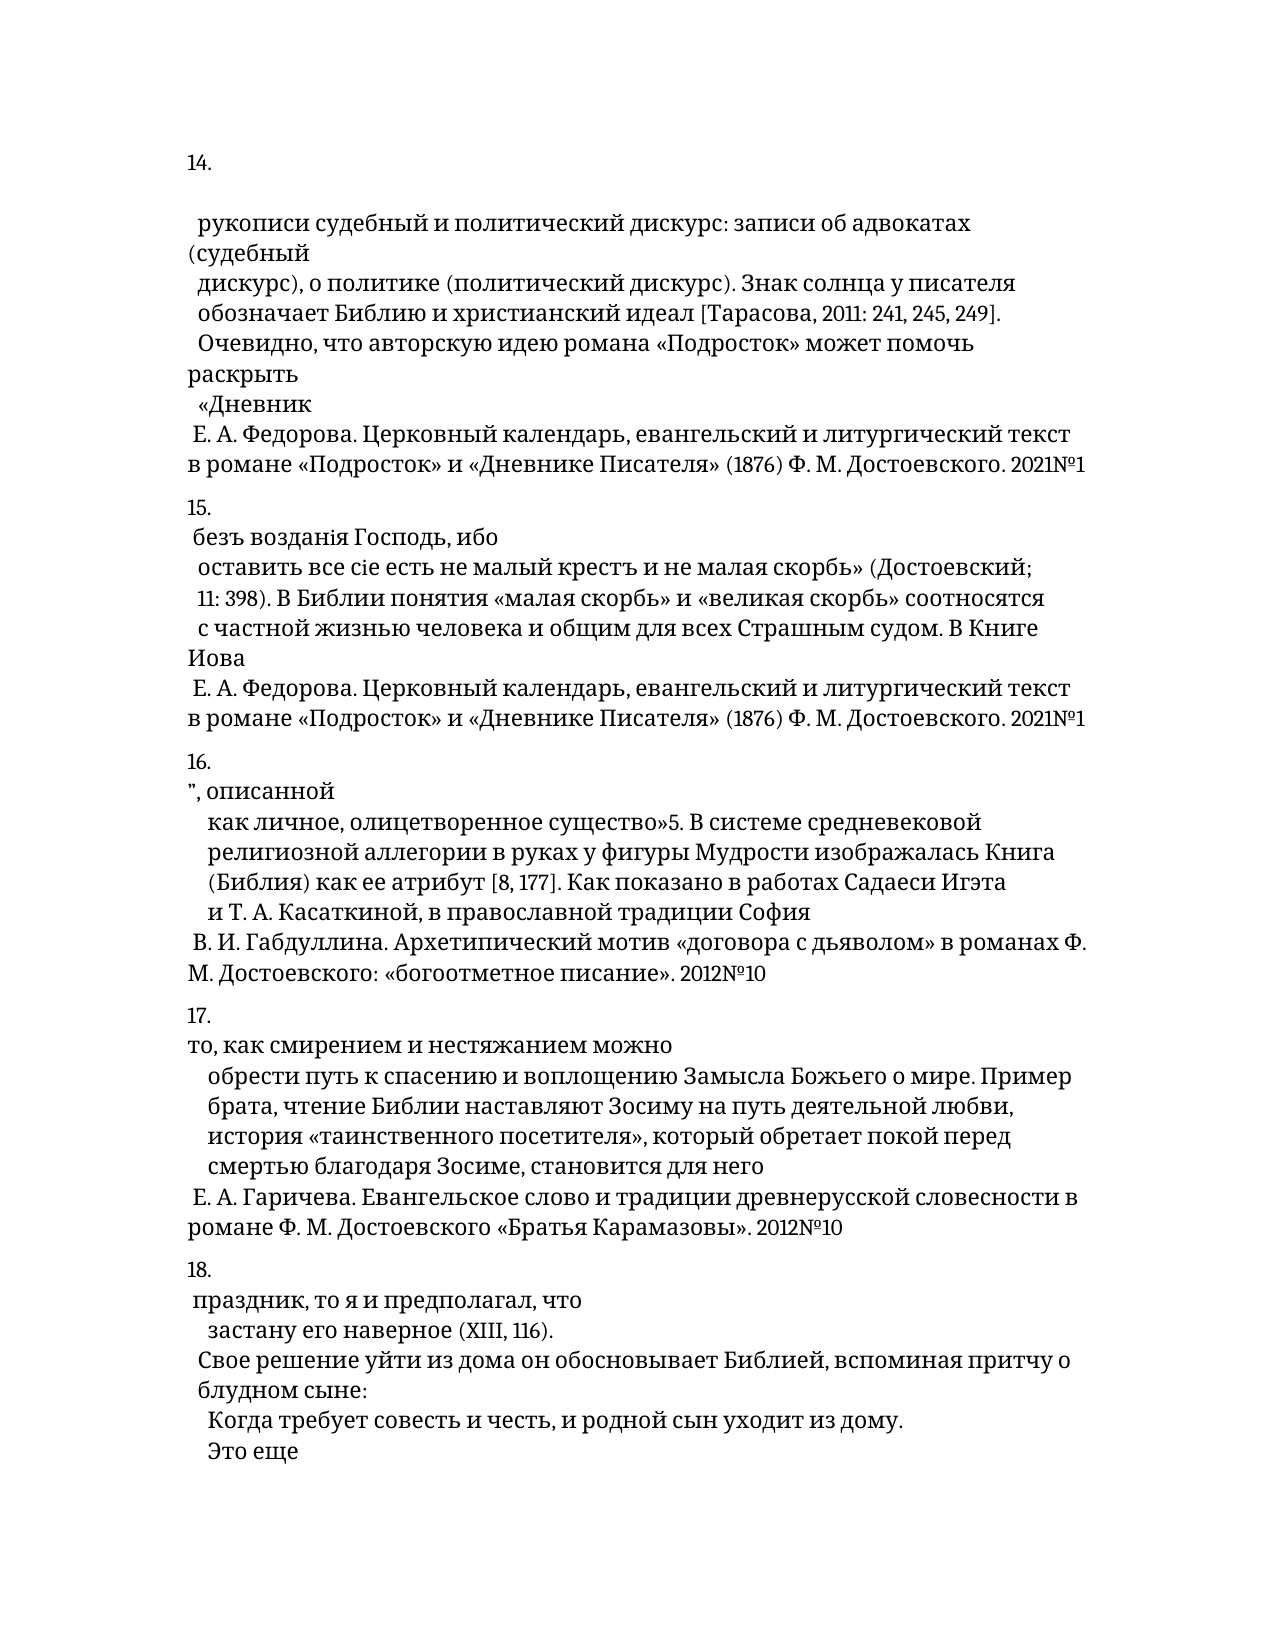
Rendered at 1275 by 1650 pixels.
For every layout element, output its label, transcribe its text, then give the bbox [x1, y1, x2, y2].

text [187, 1257, 1087, 1465]
text 16. ”, описанной как личное, олицетворенное существо»5. В системе средневековой религиозной аллегории в руках у фигуры Мудрости изображалась Книга (Библия) как ее атрибут [8, 177]. Как показано в работах Садаеси Игэта и Т. А. Касаткиной, в православной традиции София В. И. Габдуллина. Архетипический мотив «договора с дьяволом» в романах Ф. М. Достоевского: «богоотметное писание». 2012№10 [187, 749, 1087, 987]
text 14. рукописи судебный и политический дискурс: записи об адвокатах (судебный дискурс), о политике (политический дискурс). Знак солнца у писателя обозначает Библию и христианский идеал [Тарасова, 2011: 241, 245, 249]. Очевидно, что авторскую идею романа «Подросток» может помочь раскрыть «Дневник Е. А. Федорова. Церковный календарь, евангельский и литургический текст в романе «Подросток» и «Дневнике Писателя» (1876) Ф. М. Достоевского. 2021№1 [187, 150, 1087, 478]
text 17. то, как смирением и нестяжанием можно обрести путь к спасению и воплощению Замысла Божьего о мире. Пример брата, чтение Библии наставляют Зосиму на путь деятельной любви, история «таинственного посетителя», который обретает покой перед смертью благодаря Зосиме, становится для него Е. А. Гаричева. Евангельское слово и традиции древнерусской словесности в романе Ф. М. Достоевского «Братья Карамазовы». 2012№10 [187, 1003, 1087, 1241]
text 15. безъ возданiя Господь, ибо оставить все сiе есть не малый крестъ и не малая скорбь» (Достоевский; 11: 398). В Библии понятия «малая скорбь» и «великая скорбь» соотносятся с частной жизнью человека и общим для всех Страшным судом. В Книге Иова Е. А. Федорова. Церковный календарь, евангельский и литургический текст в романе «Подросток» и «Дневнике Писателя» (1876) Ф. М. Достоевского. 2021№1 [187, 495, 1087, 733]
